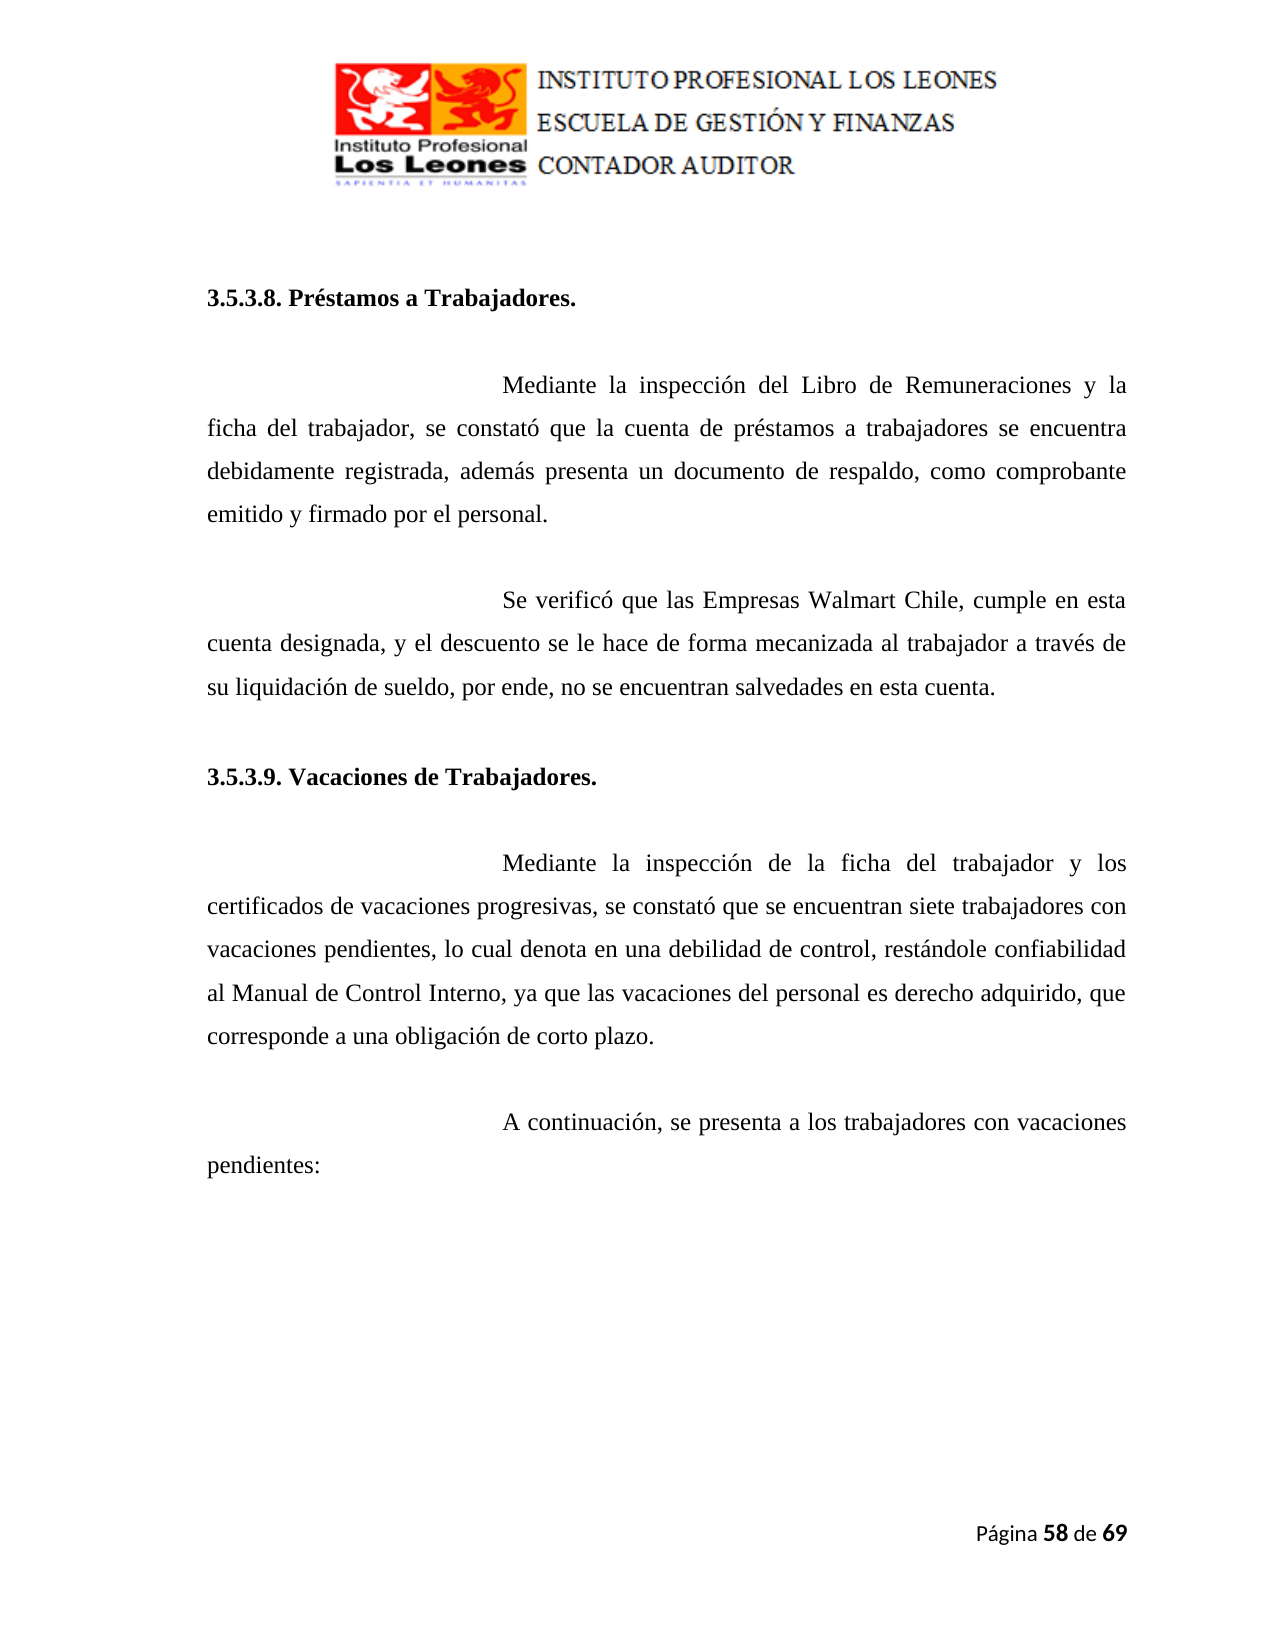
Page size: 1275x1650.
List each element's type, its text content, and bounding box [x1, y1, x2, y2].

picture [330, 54, 1004, 190]
text Mediante la inspección de la ficha del trabajador y los certificados de vacaciones progresivas, se constató que se encuentran siete trabajadores con vacaciones pendientes, lo cual denota en una debilidad de control, restándole confiabilidad al Manual de Control Interno, ya que las vacaciones del personal es derecho adquirido, que corresponde a una obligación de corto plazo. [207, 848, 1127, 1049]
text 3.5.3.9. Vacaciones de Trabajadores. [207, 762, 1127, 791]
text Se verificó que las Empresas Walmart Chile, cumple en esta cuenta designada, y el descuento se le hace de forma mecanizada al trabajador a través de su liquidación de sueldo, por ende, no se encuentran salvedades en esta cuenta. [207, 585, 1127, 700]
text Mediante la inspección del Libro de Remuneraciones y la ficha del trabajador, se constató que la cuenta de préstamos a trabajadores se encuentra debidamente registrada, además presenta un documento de respaldo, como comprobante emitido y firmado por el personal. [207, 370, 1127, 528]
text A continuación, se presenta a los trabajadores con vacaciones pendientes: [207, 1107, 1127, 1179]
text 3.5.3.8. Préstamos a Trabajadores. [207, 283, 1127, 312]
